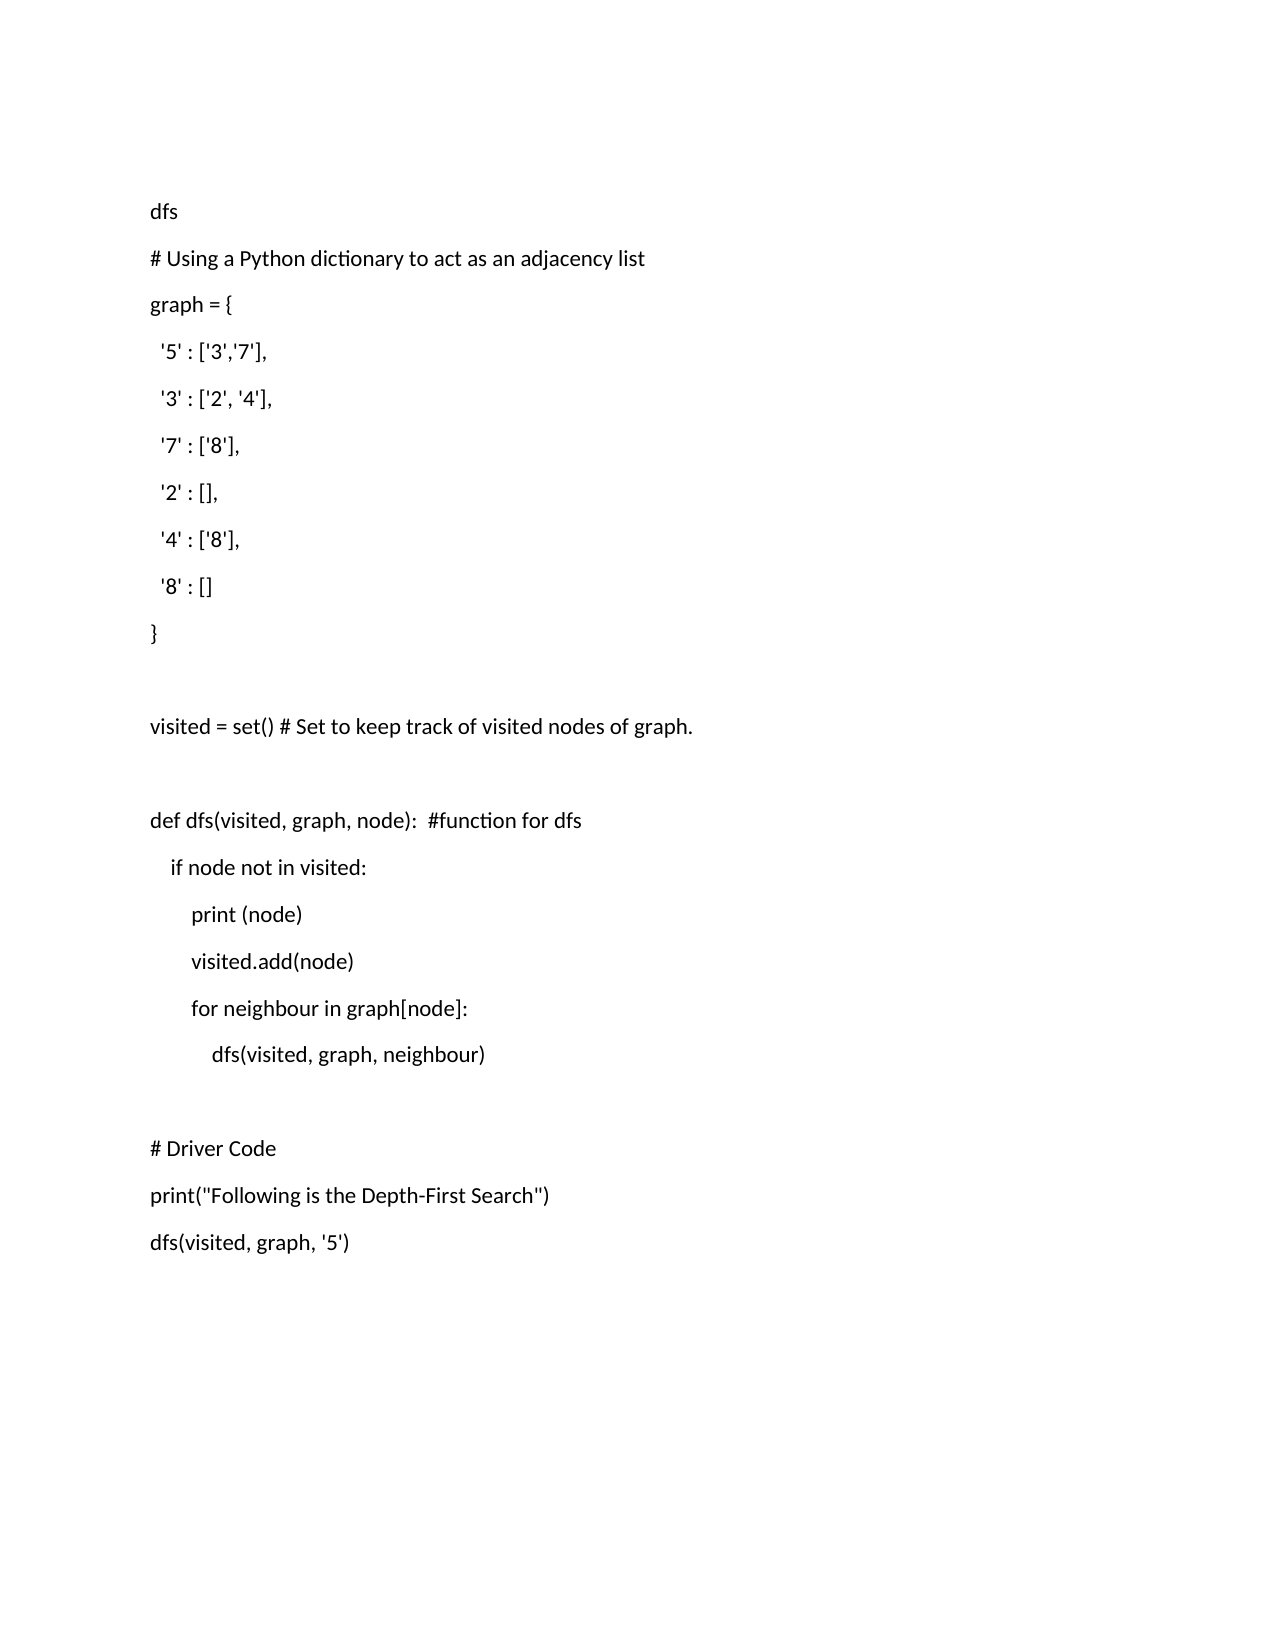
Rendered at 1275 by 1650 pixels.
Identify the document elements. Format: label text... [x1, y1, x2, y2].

text if node not in visited: [150, 853, 1125, 881]
text print (node) [150, 900, 1125, 928]
text print("Following is the Depth-First Search") [150, 1181, 1125, 1209]
text graph = { [150, 291, 1125, 319]
text visited = set() # Set to keep track of visited nodes of graph. [150, 712, 1125, 741]
text dfs(visited, graph, neighbour) [150, 1041, 1125, 1069]
text visited.add(node) [150, 947, 1125, 975]
text '3' : ['2', '4'], [150, 384, 1125, 412]
text '8' : [] [150, 572, 1125, 600]
text for neighbour in graph[node]: [150, 994, 1125, 1022]
text '7' : ['8'], [150, 431, 1125, 459]
text } [150, 619, 1125, 647]
text '2' : [], [150, 478, 1125, 506]
text # Driver Code [150, 1134, 1125, 1162]
text dfs(visited, graph, '5') [150, 1228, 1125, 1256]
text # Using a Python dictionary to act as an adjacency list [150, 244, 1125, 272]
text '4' : ['8'], [150, 525, 1125, 553]
text dfs [150, 197, 1125, 225]
text '5' : ['3','7'], [150, 337, 1125, 366]
text def dfs(visited, graph, node): #function for dfs [150, 806, 1125, 834]
